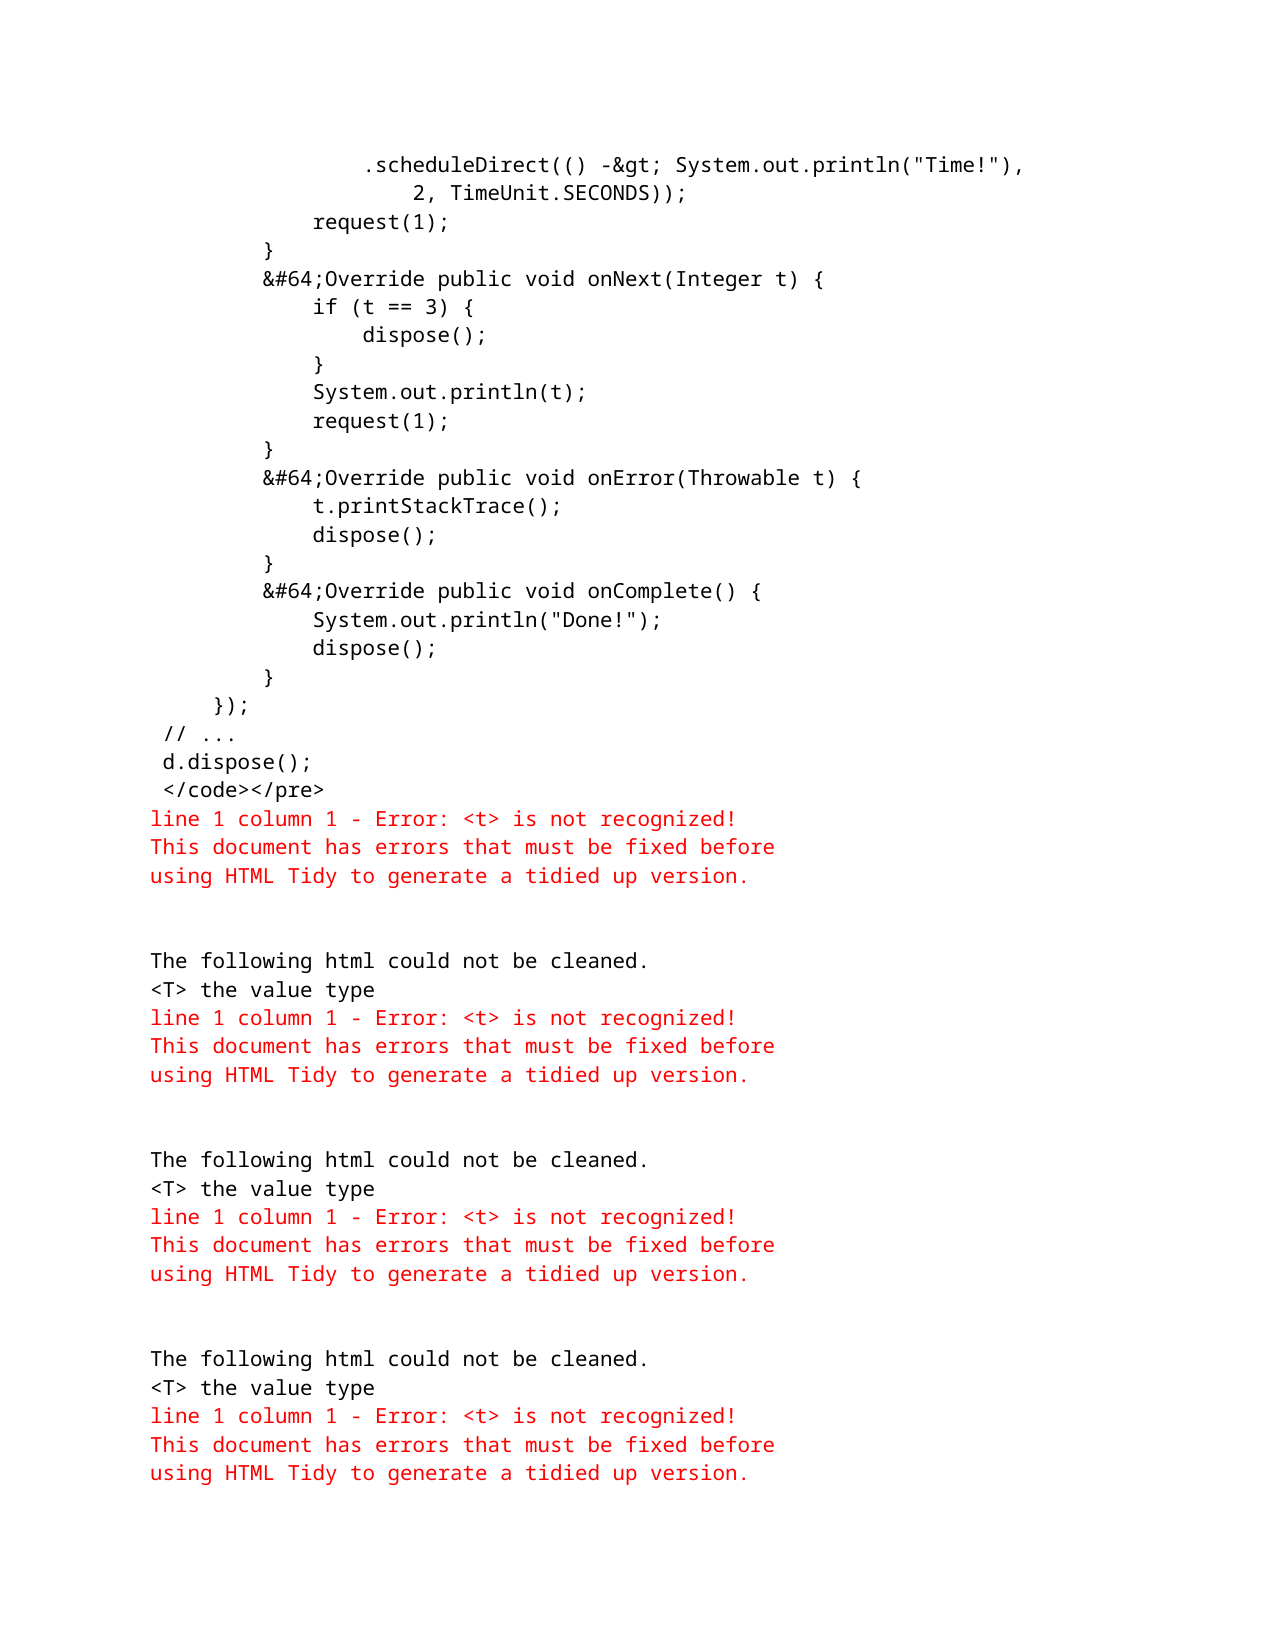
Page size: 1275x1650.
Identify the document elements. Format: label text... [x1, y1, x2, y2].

text This document has errors that must be fixed before [150, 1231, 1125, 1259]
text .scheduleDirect(() -&gt; System.out.println("Time!"), [150, 150, 1125, 178]
text The following html could not be cleaned. [150, 946, 1125, 975]
text } [150, 349, 1125, 377]
text // ... [150, 719, 1125, 747]
text System.out.println("Done!"); [150, 605, 1125, 633]
text dispose(); [150, 633, 1125, 662]
text dispose(); [150, 520, 1125, 548]
text request(1); [150, 406, 1125, 434]
text t.printStackTrace(); [150, 491, 1125, 520]
text The following html could not be cleaned. [150, 1344, 1125, 1373]
text &#64;Override public void onNext(Integer t) { [150, 264, 1125, 292]
text <T> the value type [150, 975, 1125, 1003]
text </code></pre> [150, 776, 1125, 804]
text This document has errors that must be fixed before [150, 832, 1125, 861]
text line 1 column 1 - Error: <t> is not recognized! [150, 804, 1125, 832]
text line 1 column 1 - Error: <t> is not recognized! [150, 1003, 1125, 1032]
text }); [150, 690, 1125, 719]
text <T> the value type [150, 1373, 1125, 1401]
text } [150, 548, 1125, 577]
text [150, 1401, 1125, 1430]
text &#64;Override public void onError(Throwable t) { [150, 463, 1125, 491]
text The following html could not be cleaned. [150, 1145, 1125, 1174]
text using HTML Tidy to generate a tidied up version. [150, 1458, 1125, 1487]
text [150, 1430, 1125, 1458]
text 2, TimeUnit.SECONDS)); [150, 178, 1125, 207]
text using HTML Tidy to generate a tidied up version. [150, 1060, 1125, 1088]
text line 1 column 1 - Error: <t> is not recognized! [150, 1202, 1125, 1231]
text using HTML Tidy to generate a tidied up version. [150, 1259, 1125, 1287]
text d.dispose(); [150, 747, 1125, 776]
text } [150, 235, 1125, 264]
text if (t == 3) { [150, 292, 1125, 321]
text This document has errors that must be fixed before [150, 1032, 1125, 1060]
text } [150, 662, 1125, 690]
text } [150, 434, 1125, 463]
text request(1); [150, 207, 1125, 235]
text &#64;Override public void onComplete() { [150, 577, 1125, 605]
text dispose(); [150, 321, 1125, 349]
text <T> the value type [150, 1174, 1125, 1202]
text using HTML Tidy to generate a tidied up version. [150, 861, 1125, 889]
text System.out.println(t); [150, 377, 1125, 406]
